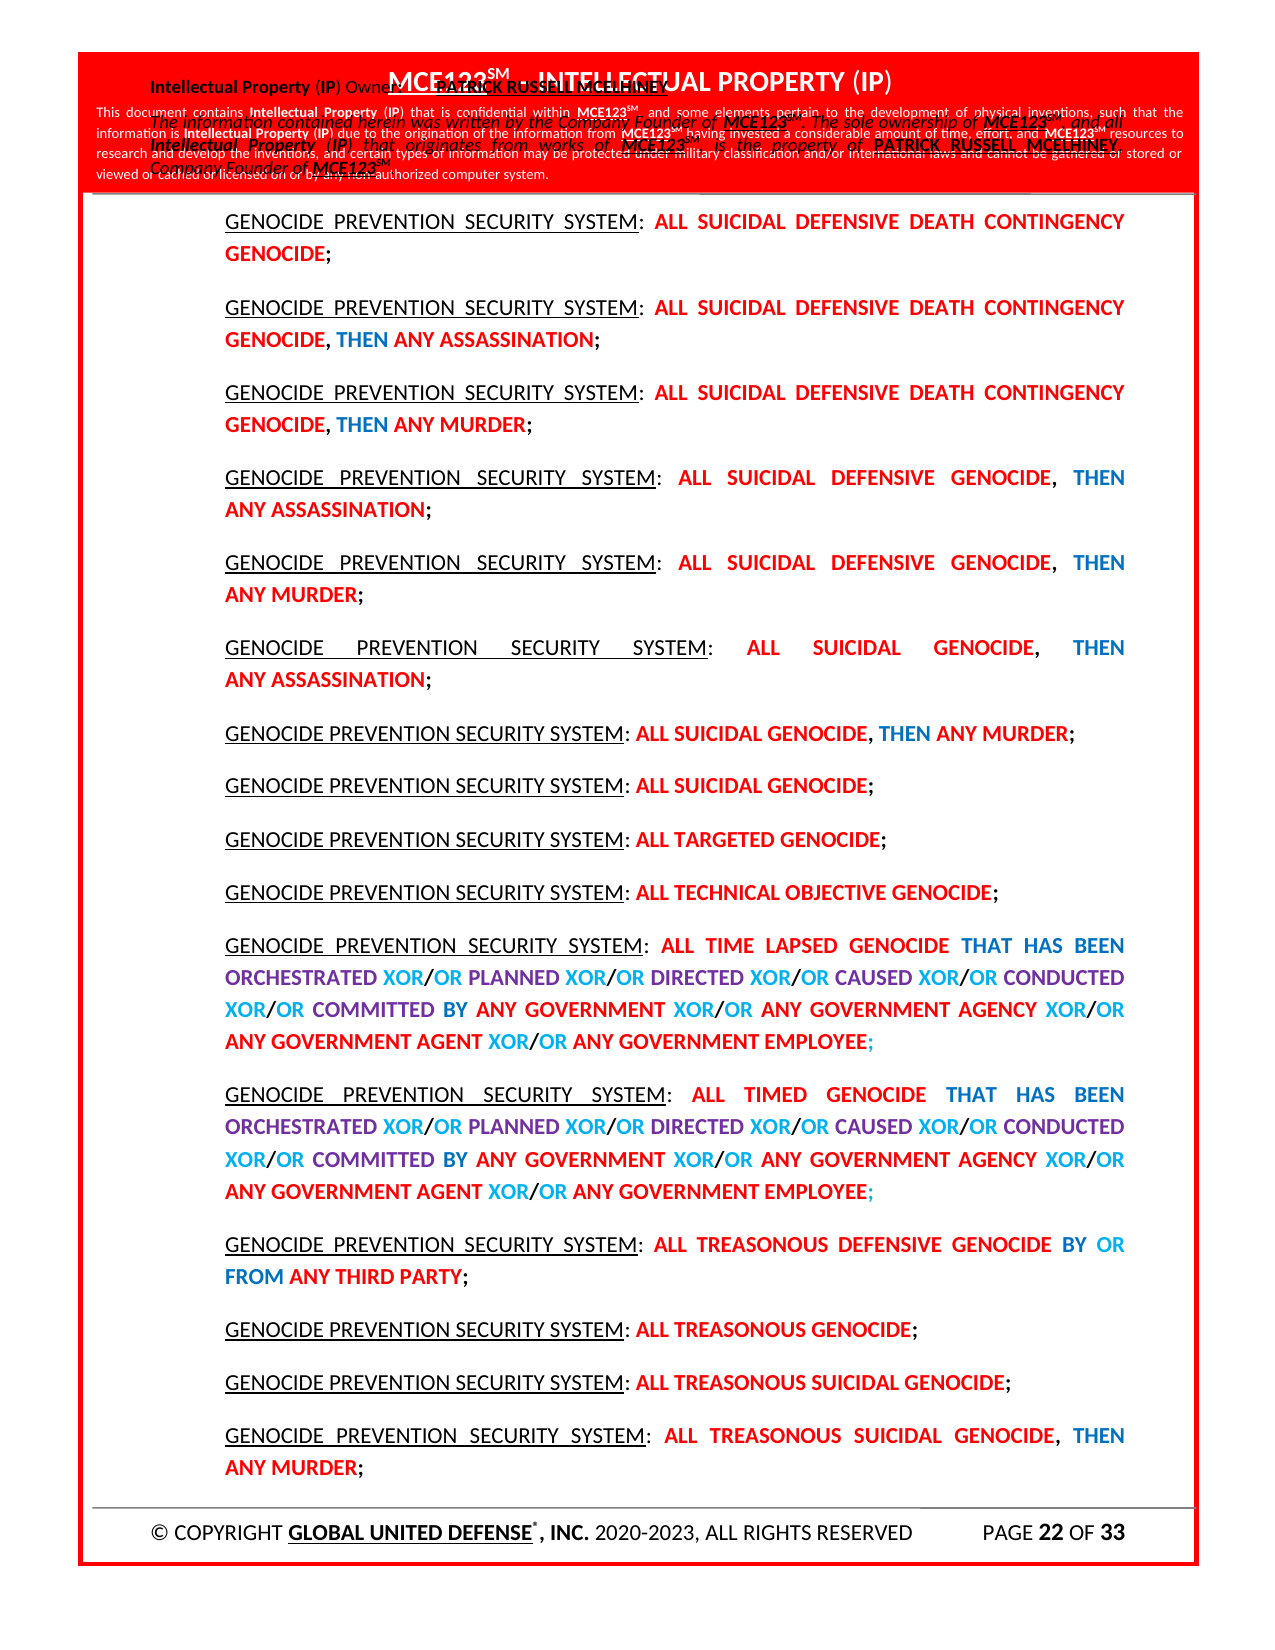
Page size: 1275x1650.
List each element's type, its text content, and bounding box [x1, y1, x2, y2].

text GENOCIDE PREVENTION SECURITY SYSTEM: ALL SUICIDAL GENOCIDE, THEN ANY MURDER; [225, 719, 1125, 747]
text GENOCIDE PREVENTION SECURITY SYSTEM: ALL TREASONOUS GENOCIDE; [225, 1315, 1125, 1343]
text GENOCIDE PREVENTION SECURITY SYSTEM: ALL SUICIDAL DEFENSIVE DEATH CONTINGENCY GENOCIDE, THEN ANY ASSASSINATION; [225, 293, 1125, 353]
text GENOCIDE PREVENTION SECURITY SYSTEM: ALL TIME LAPSED GENOCIDE THAT HAS BEEN ORCHESTRATED XOR/OR PLANNED XOR/OR DIRECTED XOR/OR CAUSED XOR/OR CONDUCTED XOR/OR COMMITTED BY ANY GOVERNMENT XOR/OR ANY GOVERNMENT AGENCY XOR/OR ANY GOVERNMENT AGENT XOR/OR ANY GOVERNMENT EMPLOYEE; [225, 931, 1125, 1055]
text GENOCIDE PREVENTION SECURITY SYSTEM: ALL TREASONOUS DEFENSIVE GENOCIDE BY OR FROM ANY THIRD PARTY; [225, 1230, 1125, 1290]
text GENOCIDE PREVENTION SECURITY SYSTEM: ALL SUICIDAL GENOCIDE, THEN ANY ASSASSINATION; [225, 633, 1125, 694]
text GENOCIDE PREVENTION SECURITY SYSTEM: ALL TIMED GENOCIDE THAT HAS BEEN ORCHESTRATED XOR/OR PLANNED XOR/OR DIRECTED XOR/OR CAUSED XOR/OR CONDUCTED XOR/OR COMMITTED BY ANY GOVERNMENT XOR/OR ANY GOVERNMENT AGENCY XOR/OR ANY GOVERNMENT AGENT XOR/OR ANY GOVERNMENT EMPLOYEE; [225, 1080, 1125, 1205]
text GENOCIDE PREVENTION SECURITY SYSTEM: ALL TARGETED GENOCIDE; [225, 825, 1125, 853]
text GENOCIDE PREVENTION SECURITY SYSTEM: ALL SUICIDAL DEFENSIVE DEATH CONTINGENCY GENOCIDE, THEN ANY MURDER; [225, 378, 1125, 438]
text GENOCIDE PREVENTION SECURITY SYSTEM: ALL TREASONOUS SUICIDAL GENOCIDE; [225, 1368, 1125, 1396]
text GENOCIDE PREVENTION SECURITY SYSTEM: ALL SUICIDAL DEFENSIVE GENOCIDE, THEN ANY MURDER; [225, 548, 1125, 608]
text GENOCIDE PREVENTION SECURITY SYSTEM: ALL TREASONOUS SUICIDAL GENOCIDE, THEN ANY MURDER; [225, 1421, 1125, 1481]
text GENOCIDE PREVENTION SECURITY SYSTEM: ALL TECHNICAL OBJECTIVE GENOCIDE; [225, 878, 1125, 906]
text GENOCIDE PREVENTION SECURITY SYSTEM: ALL SUICIDAL GENOCIDE; [225, 772, 1125, 800]
text GENOCIDE PREVENTION SECURITY SYSTEM: ALL SUICIDAL DEFENSIVE GENOCIDE, THEN ANY ASSASSINATION; [225, 463, 1125, 523]
text GENOCIDE PREVENTION SECURITY SYSTEM: ALL SUICIDAL DEFENSIVE DEATH CONTINGENCY GENOCIDE; [225, 207, 1125, 268]
